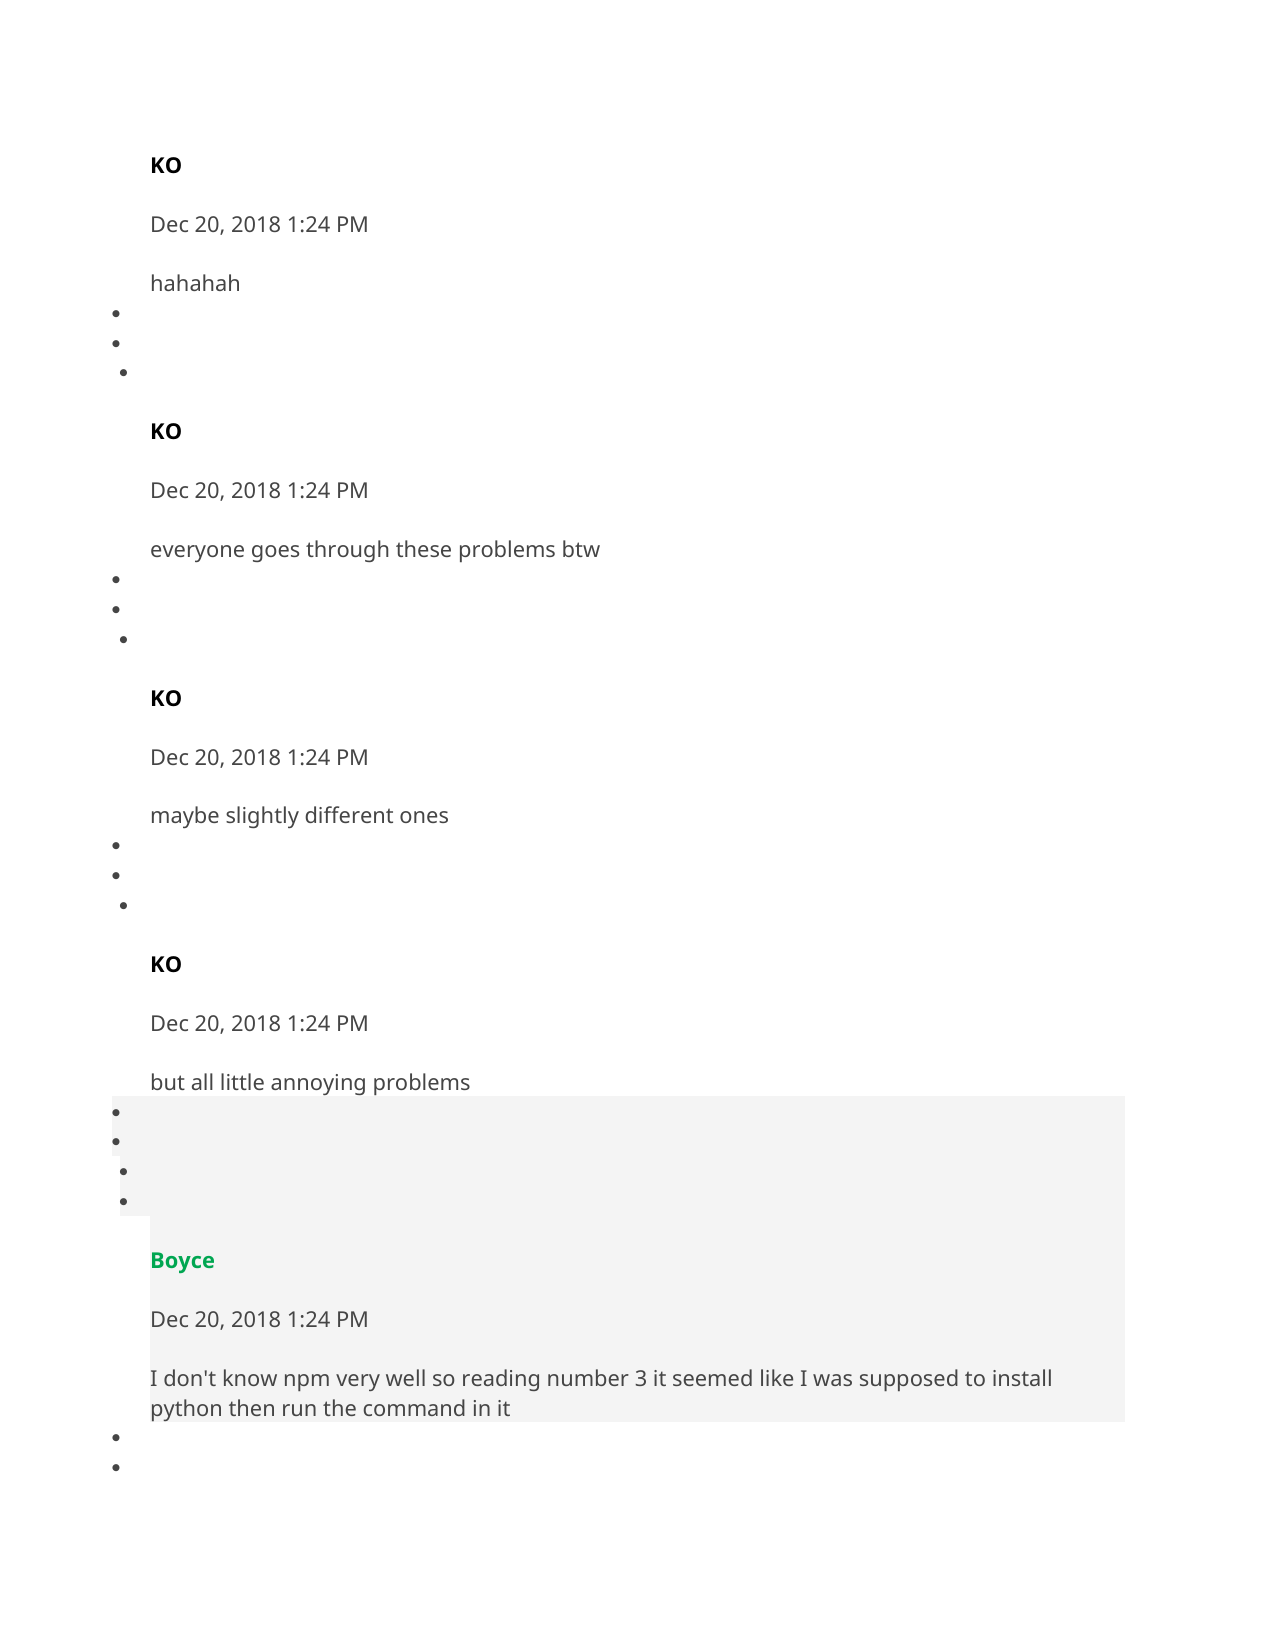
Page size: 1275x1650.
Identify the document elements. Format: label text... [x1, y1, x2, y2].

text I don't know npm very well so reading number 3 it seemed like I was supposed to install python then run the command in it [150, 1363, 1125, 1422]
text Dec 20, 2018 1:24 PM [150, 209, 1125, 239]
text Boyce [150, 1245, 1125, 1274]
text hahahah [150, 268, 1125, 298]
text maybe slightly different ones [150, 800, 1125, 830]
text Dec 20, 2018 1:24 PM [150, 475, 1125, 505]
text Dec 20, 2018 1:24 PM [150, 1008, 1125, 1037]
text KO [150, 150, 1125, 180]
text KO [150, 682, 1125, 712]
text everyone goes through these problems btw [150, 534, 1125, 564]
text KO [150, 949, 1125, 978]
text Dec 20, 2018 1:24 PM [150, 1304, 1125, 1333]
text but all little annoying problems [150, 1067, 1125, 1096]
text Dec 20, 2018 1:24 PM [150, 741, 1125, 771]
text KO [150, 416, 1125, 446]
